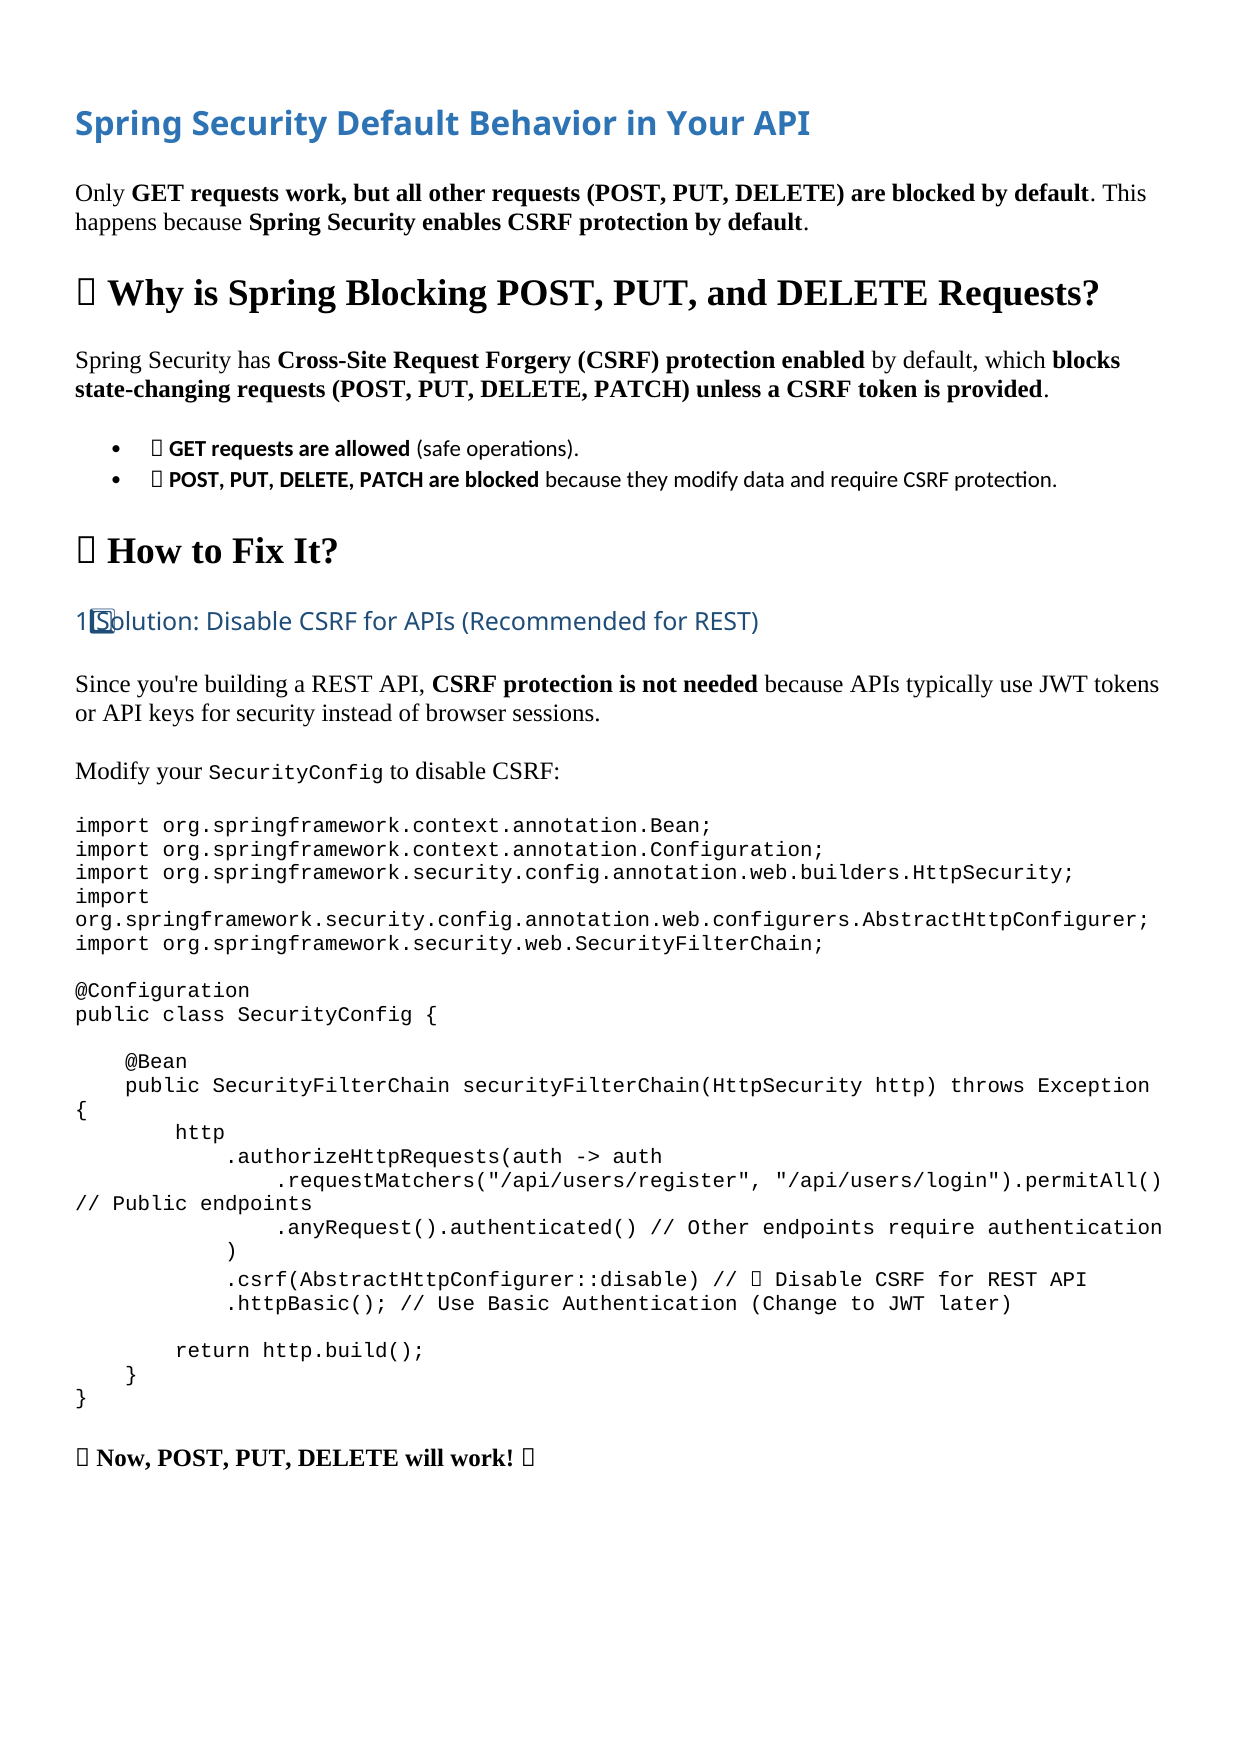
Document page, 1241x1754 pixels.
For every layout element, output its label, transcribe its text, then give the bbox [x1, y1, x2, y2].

text import org.springframework.security.config.annotation.web.builders.HttpSecurity; [75, 862, 1165, 886]
text return http.build(); [75, 1340, 1165, 1364]
text .authorizeHttpRequests(auth -> auth [75, 1146, 1165, 1169]
text Modify your SecurityConfig to disable CSRF: [75, 756, 1165, 786]
text Since you're building a REST API, CSRF protection is not needed because APIs typically use JWT tokens or API keys for security instead of browser sessions. [75, 669, 1165, 727]
subtitle 🔹 Why is Spring Blocking POST, PUT, and DELETE Requests? [75, 265, 1165, 316]
text public class SecurityConfig { [75, 1004, 1165, 1028]
text .requestMatchers("/api/users/register", "/api/users/login").permitAll() // Public endpoints [75, 1169, 1165, 1217]
text http [75, 1122, 1165, 1146]
text 🔹 Now, POST, PUT, DELETE will work! 🚀 [75, 1440, 1165, 1474]
text .anyRequest().authenticated() // Other endpoints require authentication [75, 1217, 1165, 1241]
text ) [75, 1241, 1165, 1264]
text Spring Security has Cross-Site Request Forgery (CSRF) protection enabled by default, which blocks state-changing requests (POST, PUT, DELETE, PATCH) unless a CSRF token is provided. [75, 345, 1165, 402]
subtitle 🔹 How to Fix It? [75, 523, 1165, 574]
text } [75, 1387, 1165, 1411]
text import org.springframework.context.annotation.Bean; [75, 815, 1165, 838]
subtitle Spring Security Default Behavior in Your API [75, 100, 1165, 145]
text .csrf(AbstractHttpConfigurer::disable) // ❌ Disable CSRF for REST API [75, 1264, 1165, 1293]
text import org.springframework.security.web.SecurityFilterChain; [75, 933, 1165, 957]
text .httpBasic(); // Use Basic Authentication (Change to JWT later) [75, 1293, 1165, 1316]
text Only GET requests work, but all other requests (POST, PUT, DELETE) are blocked by default. This happens because Spring Security enables CSRF protection by default. [75, 178, 1165, 236]
list ❌ POST, PUT, DELETE, PATCH are blocked because they modify data and require CSRF protection. [112, 463, 1165, 494]
list ✅ GET requests are allowed (safe operations). [112, 432, 1165, 463]
text public SecurityFilterChain securityFilterChain(HttpSecurity http) throws Exception { [75, 1075, 1165, 1122]
text import org.springframework.security.config.annotation.web.configurers.AbstractHttpConfigurer; [75, 886, 1165, 933]
subtitle 1️⃣ Solution: Disable CSRF for APIs (Recommended for REST) [75, 603, 1165, 638]
text } [75, 1364, 1165, 1387]
text @Configuration [75, 980, 1165, 1004]
text import org.springframework.context.annotation.Configuration; [75, 838, 1165, 862]
text @Bean [75, 1051, 1165, 1075]
